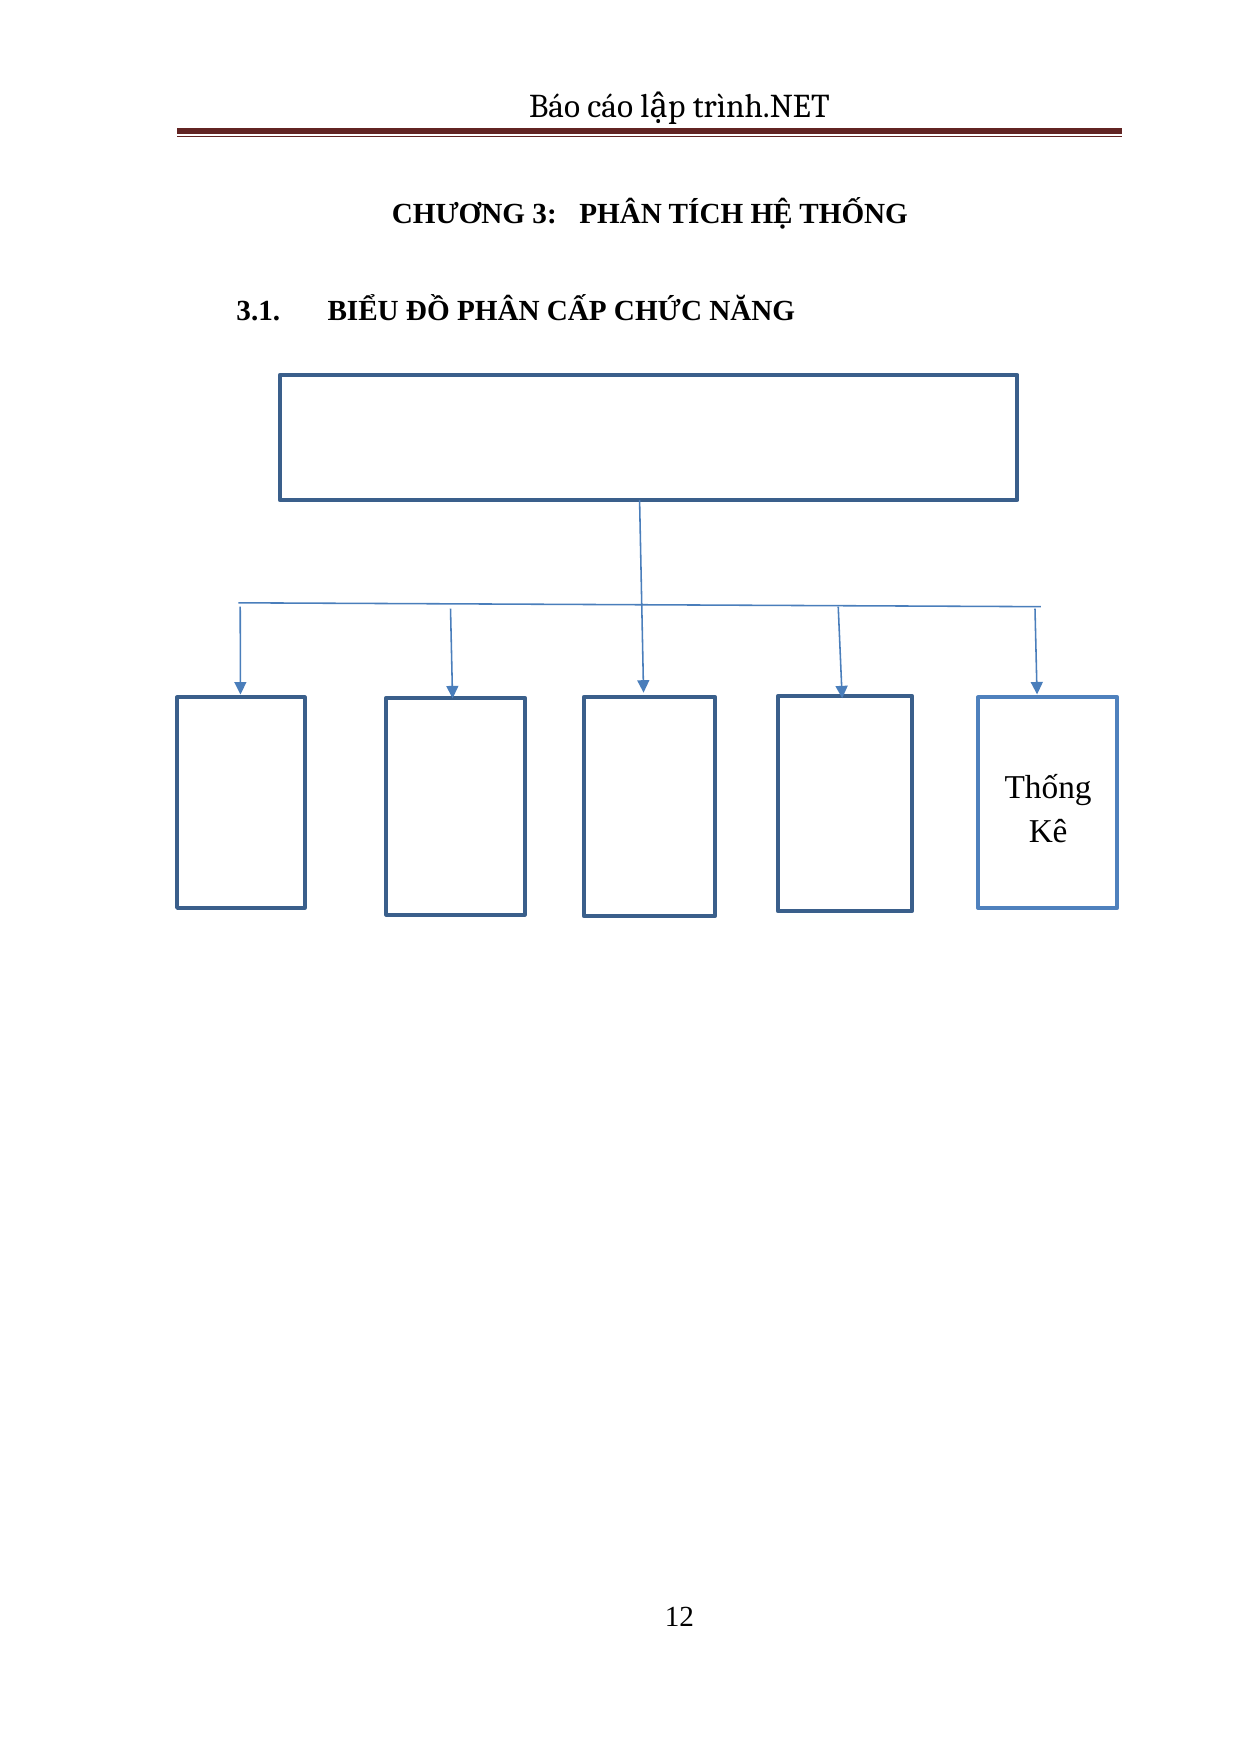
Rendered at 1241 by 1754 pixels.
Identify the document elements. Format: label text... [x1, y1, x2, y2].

subtitle Phân tích hệ thống [177, 196, 1122, 229]
subtitle Biểu đồ phân cấp chức năng [177, 293, 1122, 326]
